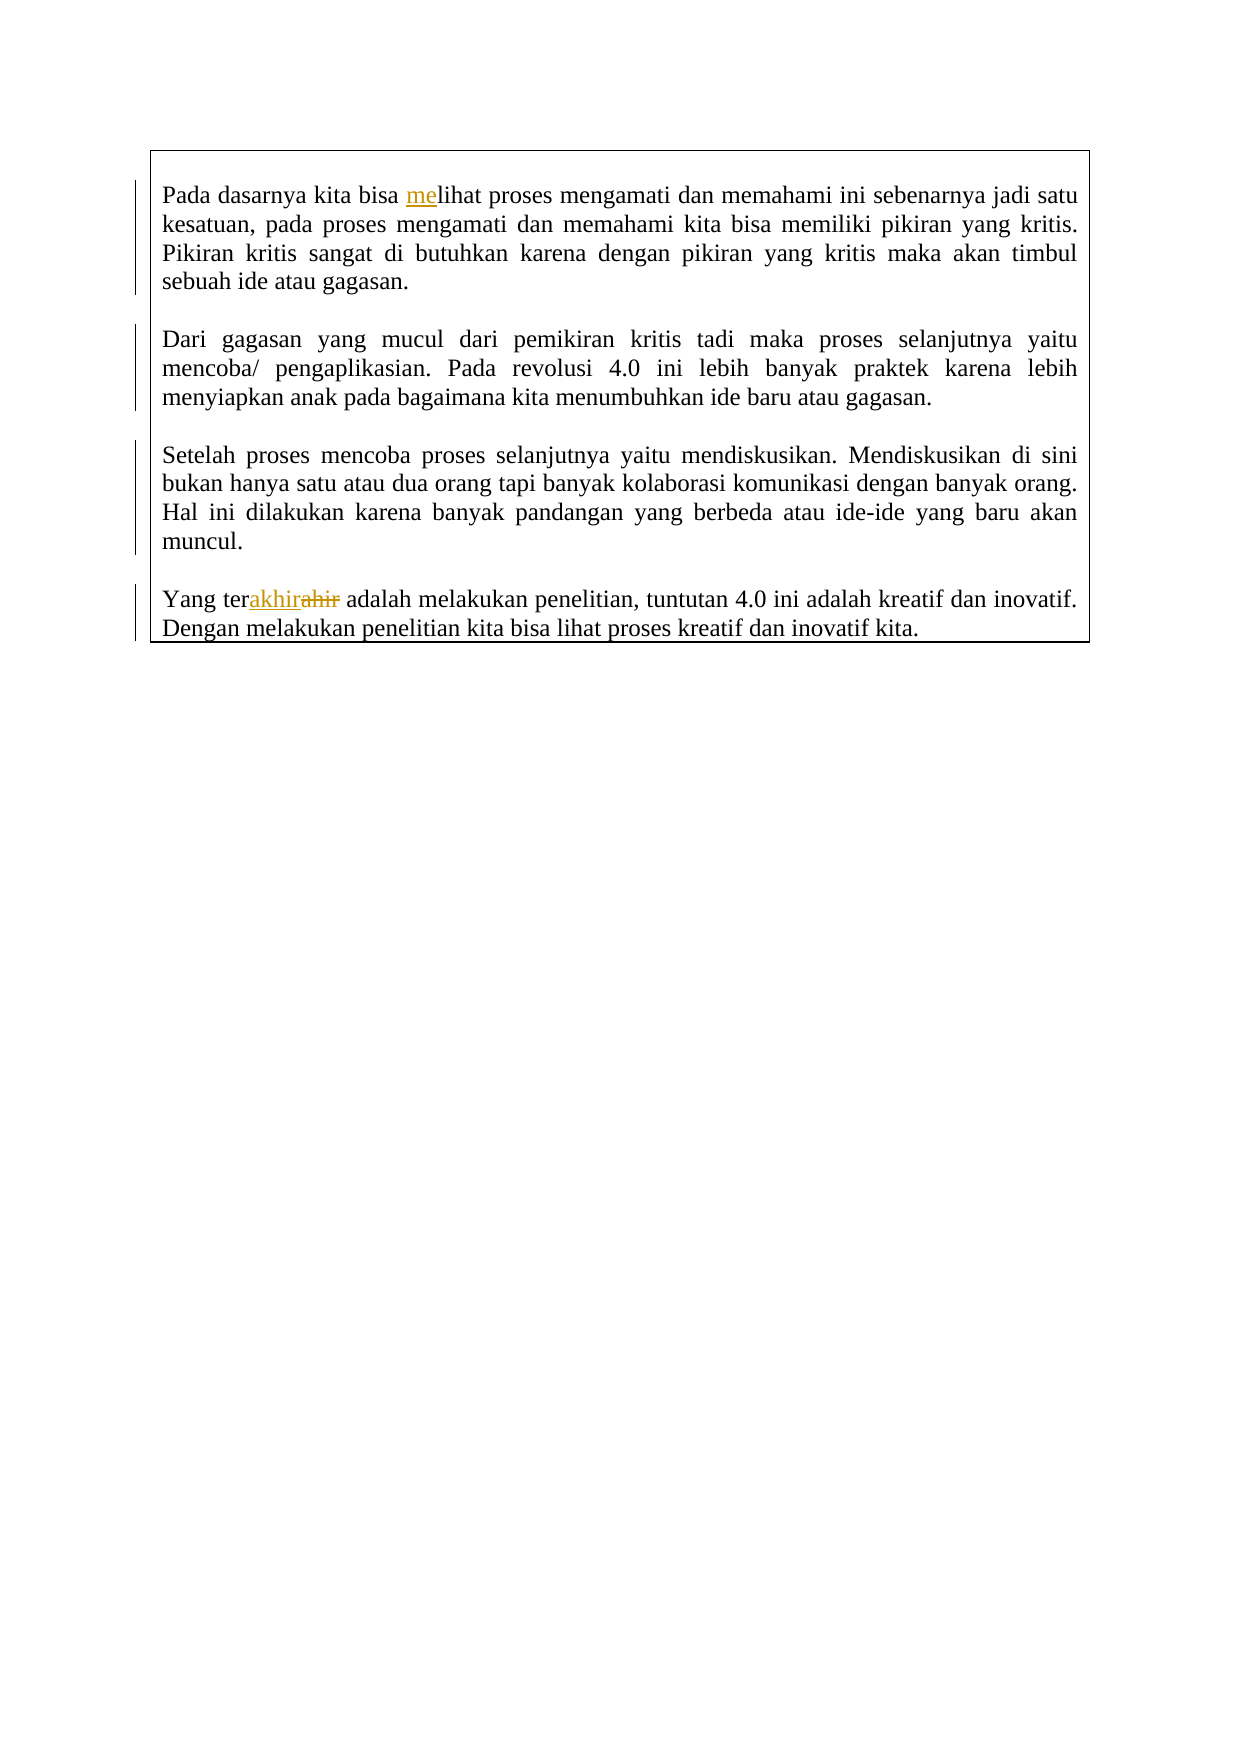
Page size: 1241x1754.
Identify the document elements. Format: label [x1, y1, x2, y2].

table_header [151, 151, 1089, 641]
